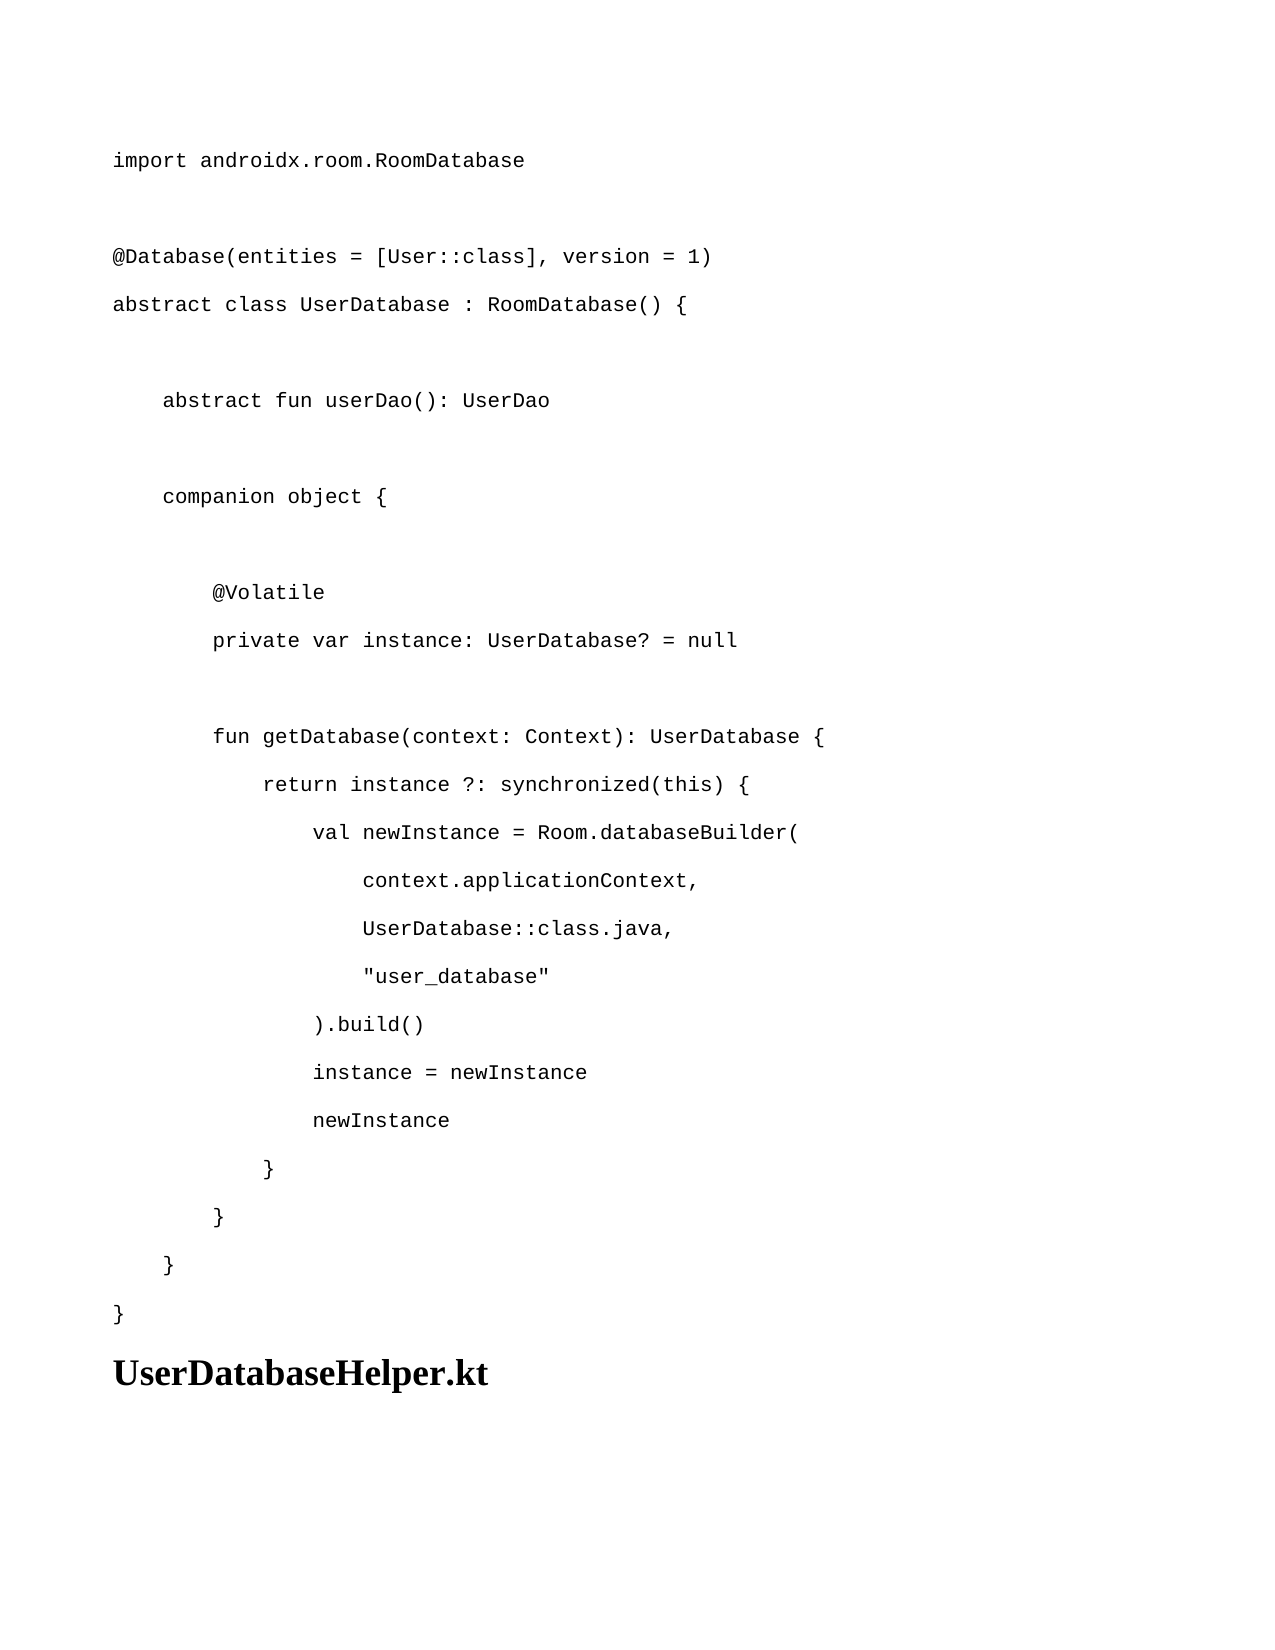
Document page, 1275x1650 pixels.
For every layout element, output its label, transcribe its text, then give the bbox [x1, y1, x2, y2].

text newInstance [112, 1110, 1162, 1134]
text instance = newInstance [112, 1062, 1162, 1086]
text @Volatile [112, 582, 1162, 606]
text import androidx.room.RoomDatabase [112, 150, 1162, 174]
text } [112, 1158, 1162, 1182]
text "user_database" [112, 966, 1162, 990]
text return instance ?: synchronized(this) { [112, 774, 1162, 798]
text ).build() [112, 1014, 1162, 1038]
text context.applicationContext, [112, 870, 1162, 894]
text @Database(entities = [User::class], version = 1) [112, 246, 1162, 270]
text } [112, 1254, 1162, 1278]
text fun getDatabase(context: Context): UserDatabase { [112, 726, 1162, 750]
text } [112, 1302, 1162, 1326]
text UserDatabase::class.java, [112, 918, 1162, 942]
text companion object { [112, 486, 1162, 510]
text abstract fun userDao(): UserDao [112, 390, 1162, 414]
text private var instance: UserDatabase? = null [112, 630, 1162, 654]
text UserDatabaseHelper.kt [112, 1351, 1162, 1394]
text } [112, 1206, 1162, 1230]
text val newInstance = Room.databaseBuilder( [112, 822, 1162, 846]
text abstract class UserDatabase : RoomDatabase() { [112, 294, 1162, 318]
